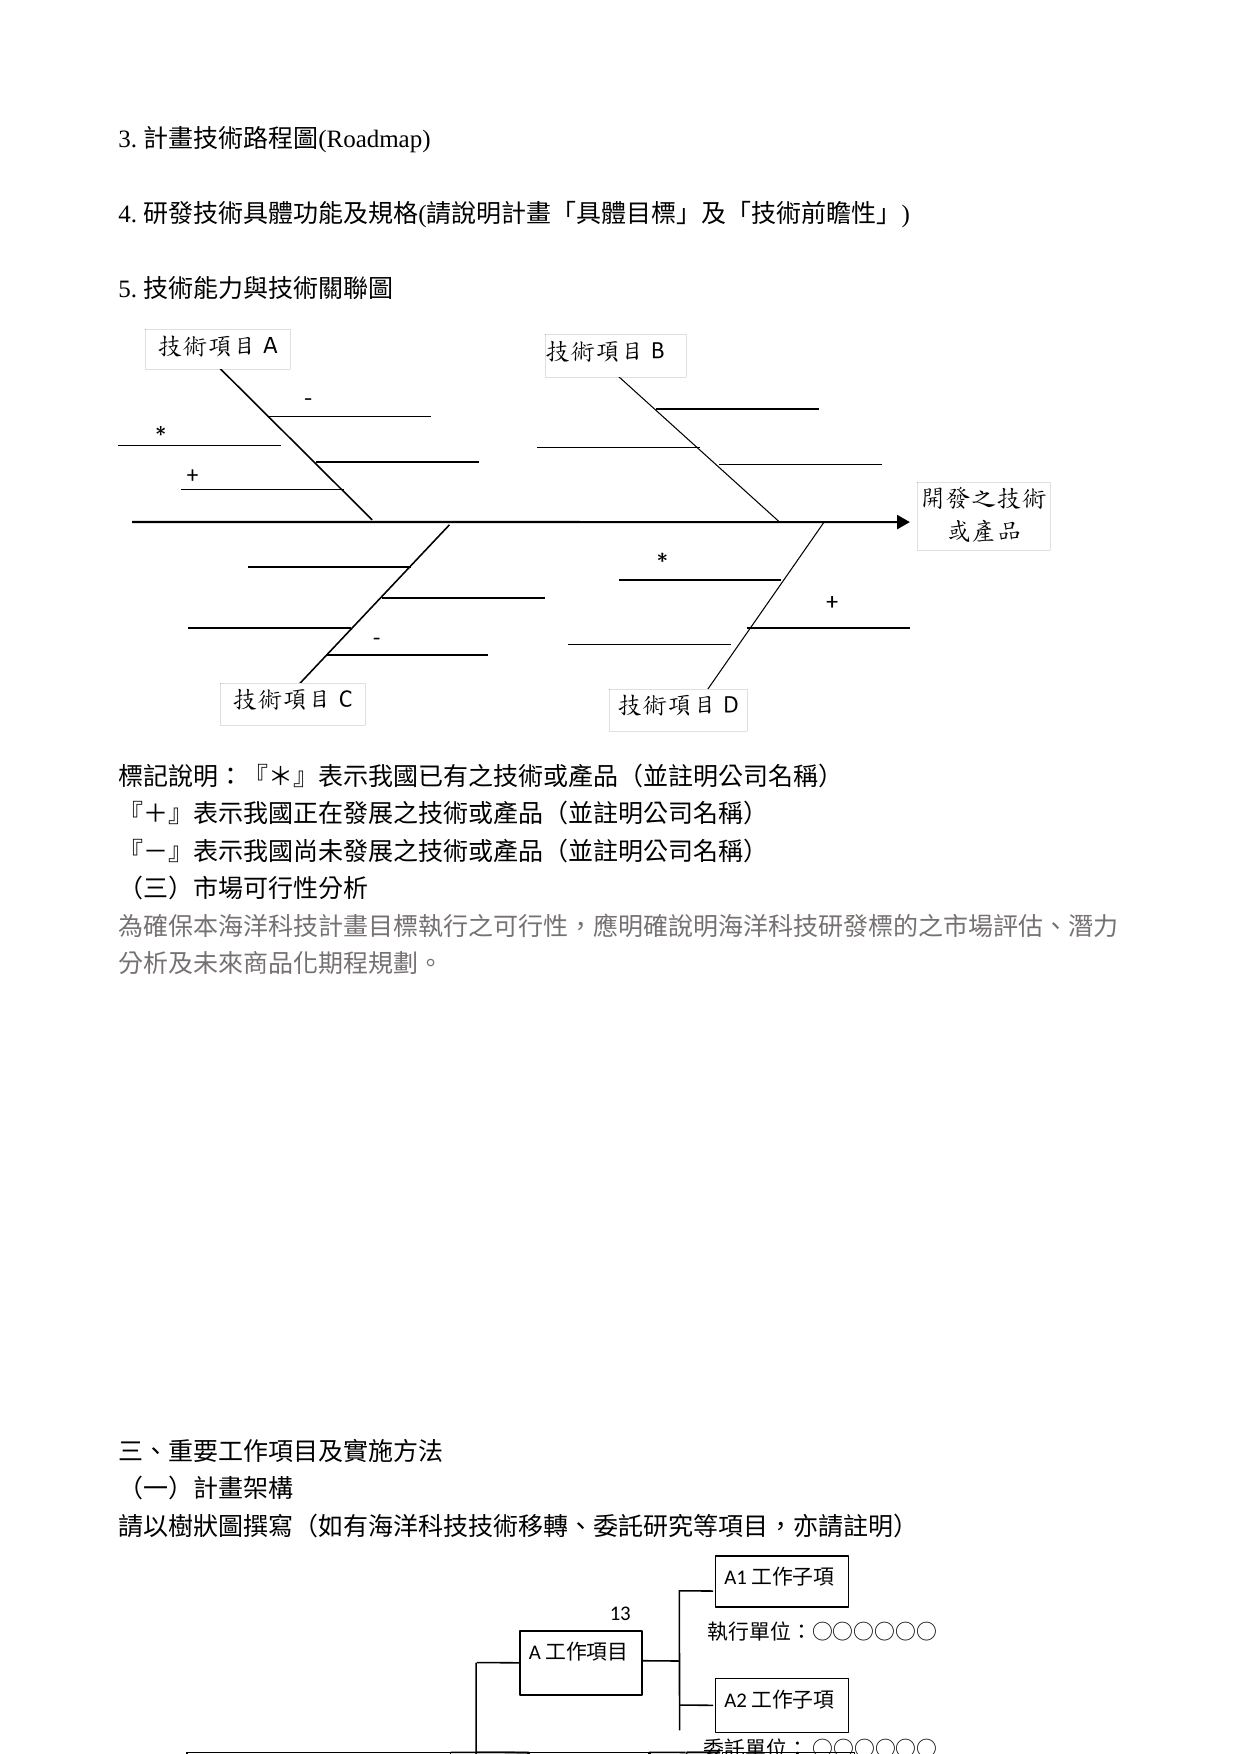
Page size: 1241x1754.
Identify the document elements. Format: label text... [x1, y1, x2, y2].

text 為確保本海洋科技計畫目標執行之可行性，應明確說明海洋科技研發標的之市場評估、潛力分析及未來商品化期程規劃。 [118, 906, 1122, 981]
text 『＋』表示我國正在發展之技術或產品（並註明公司名稱） [118, 793, 1122, 831]
text 標記說明：『＊』表示我國已有之技術或產品（並註明公司名稱） [118, 756, 1122, 793]
text 4. 研發技術具體功能及規格(請說明計畫「具體目標」及「技術前瞻性」) [118, 193, 1122, 231]
text 3. 計畫技術路程圖(Roadmap) [118, 118, 1122, 156]
text 請以樹狀圖撰寫（如有海洋科技技術移轉、委託研究等項目，亦請註明） [118, 1506, 1122, 1543]
text （三）市場可行性分析 [118, 868, 1122, 906]
text 三、重要工作項目及實施方法 [118, 1431, 1122, 1468]
text （一）計畫架構 [118, 1468, 1122, 1506]
text 5. 技術能力與技術關聯圖 [118, 268, 1122, 306]
text 『－』表示我國尚未發展之技術或產品（並註明公司名稱） [118, 831, 1122, 868]
